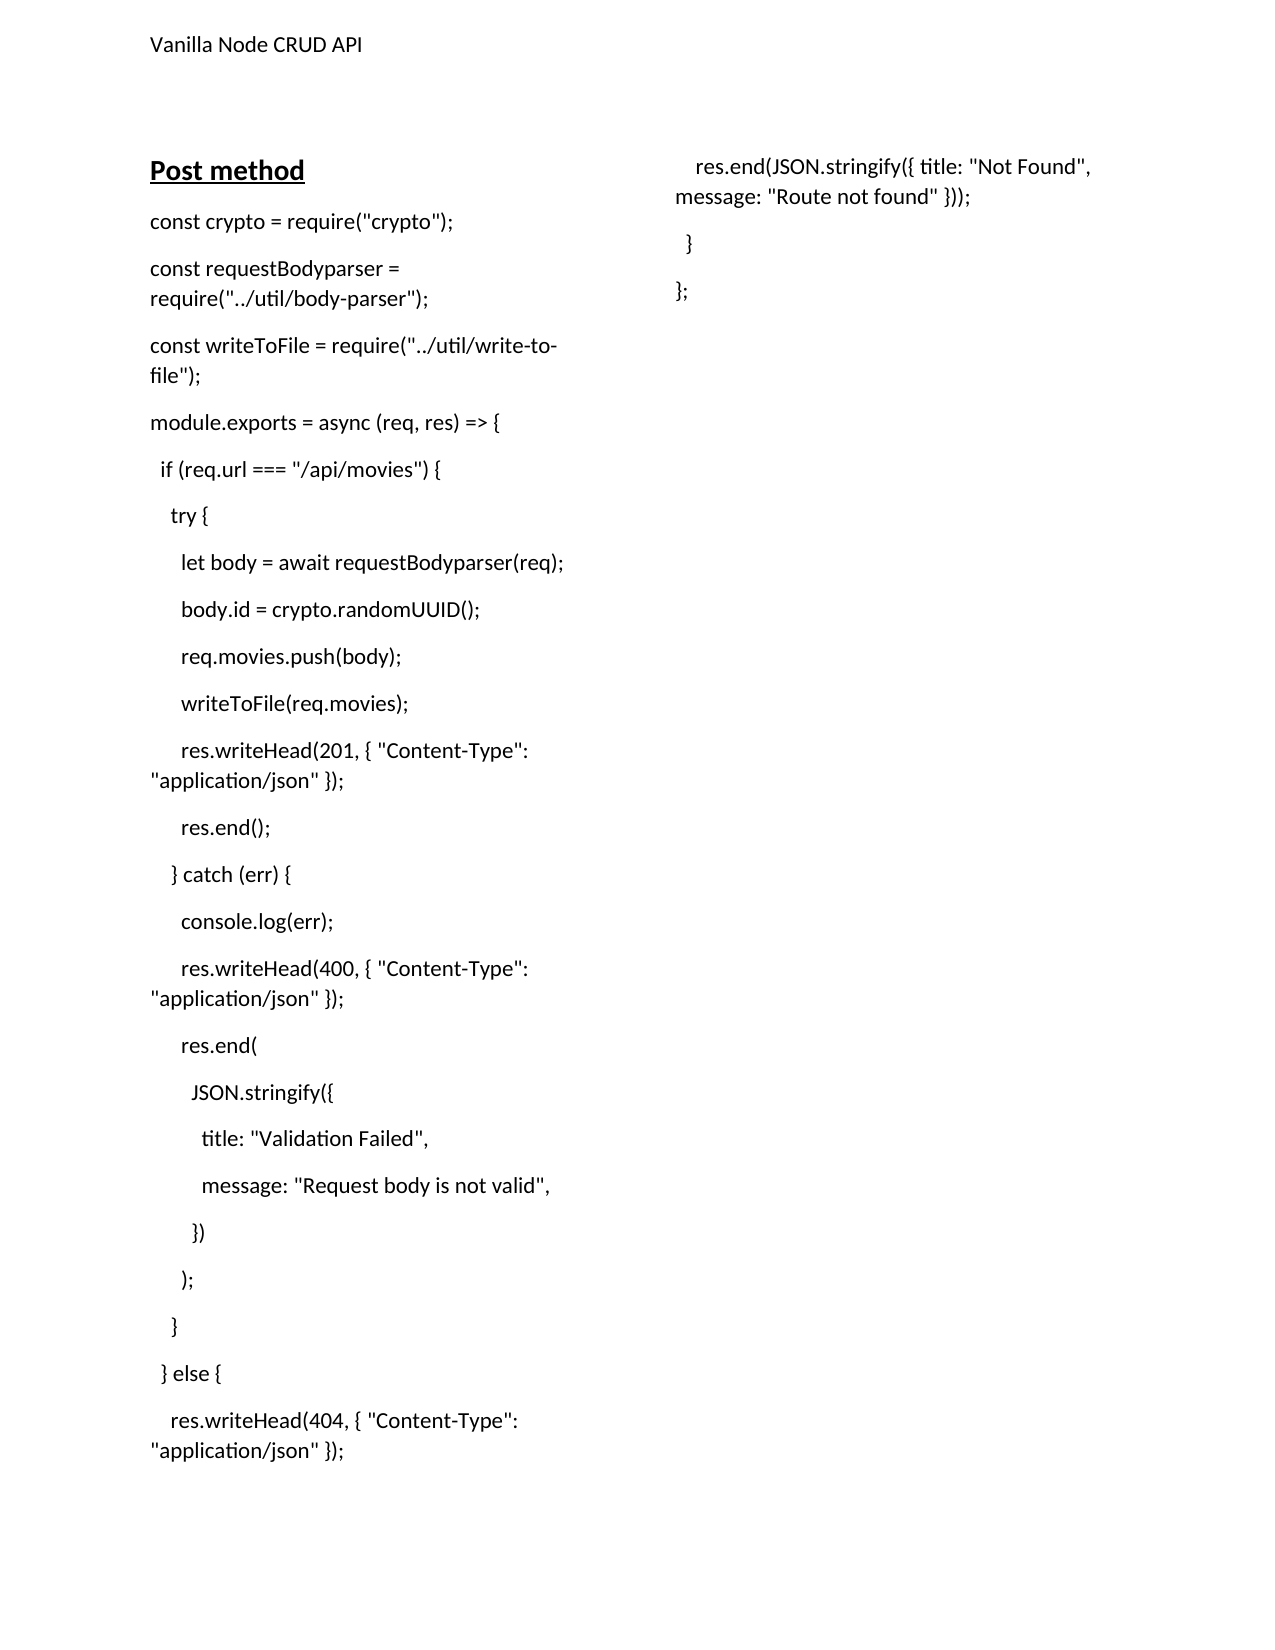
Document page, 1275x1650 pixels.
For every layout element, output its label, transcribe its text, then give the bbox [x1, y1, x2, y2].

text writeToFile(req.movies); [150, 689, 600, 717]
text }) [150, 1218, 600, 1246]
text } [150, 1312, 600, 1340]
text if (req.url === "/api/movies") { [150, 455, 600, 483]
text const requestBodyparser = require("../util/body-parser"); [150, 254, 600, 312]
text console.log(err); [150, 907, 600, 935]
text try { [150, 502, 600, 530]
text JSON.stringify({ [150, 1078, 600, 1106]
text ); [150, 1265, 600, 1293]
text res.end(); [150, 813, 600, 841]
text let body = await requestBodyparser(req); [150, 548, 600, 577]
text const writeToFile = require("../util/write-to-file"); [150, 331, 600, 389]
text message: "Request body is not valid", [150, 1171, 600, 1199]
text res.end( [150, 1031, 600, 1059]
text }; [675, 276, 1125, 304]
text res.writeHead(400, { "Content-Type": "application/json" }); [150, 954, 600, 1012]
text res.writeHead(201, { "Content-Type": "application/json" }); [150, 736, 600, 794]
text module.exports = async (req, res) => { [150, 408, 600, 436]
text body.id = crypto.randomUUID(); [150, 595, 600, 623]
text Post method [150, 152, 600, 187]
text } catch (err) { [150, 860, 600, 888]
text } [675, 229, 1125, 257]
text req.movies.push(body); [150, 642, 600, 670]
text res.end(JSON.stringify({ title: "Not Found", message: "Route not found" })); [675, 152, 1125, 210]
text const crypto = require("crypto"); [150, 207, 600, 235]
text } else { [150, 1359, 600, 1387]
text title: "Validation Failed", [150, 1124, 600, 1153]
text res.writeHead(404, { "Content-Type": "application/json" }); [150, 1406, 600, 1464]
